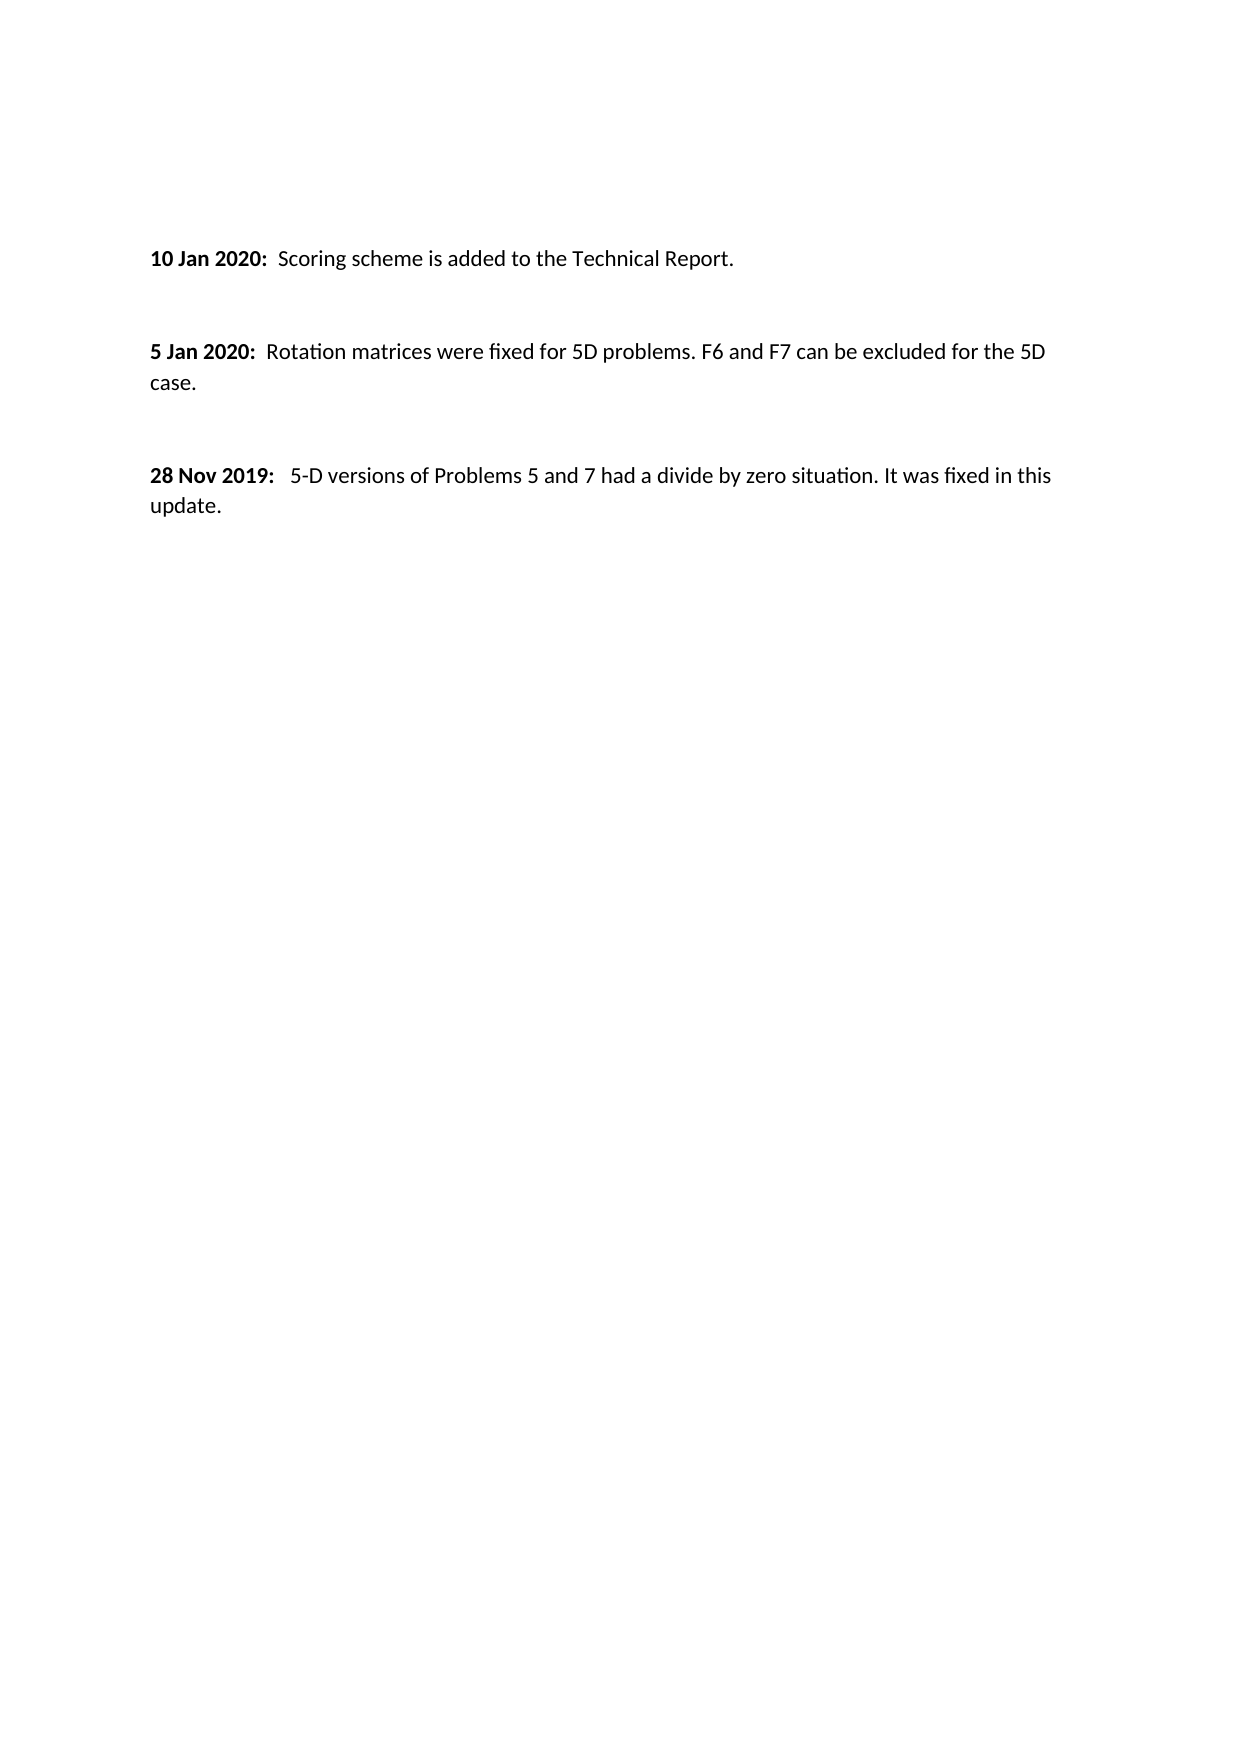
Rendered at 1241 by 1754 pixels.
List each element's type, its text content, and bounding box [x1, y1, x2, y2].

text 5 Jan 2020: Rotation matrices were fixed for 5D problems. F6 and F7 can be excluded for the 5D case. [150, 337, 1090, 396]
text 10 Jan 2020: Scoring scheme is added to the Technical Report. [150, 244, 1090, 272]
text 28 Nov 2019: 5-D versions of Problems 5 and 7 had a divide by zero situation. It was fixed in this update. [150, 461, 1090, 520]
